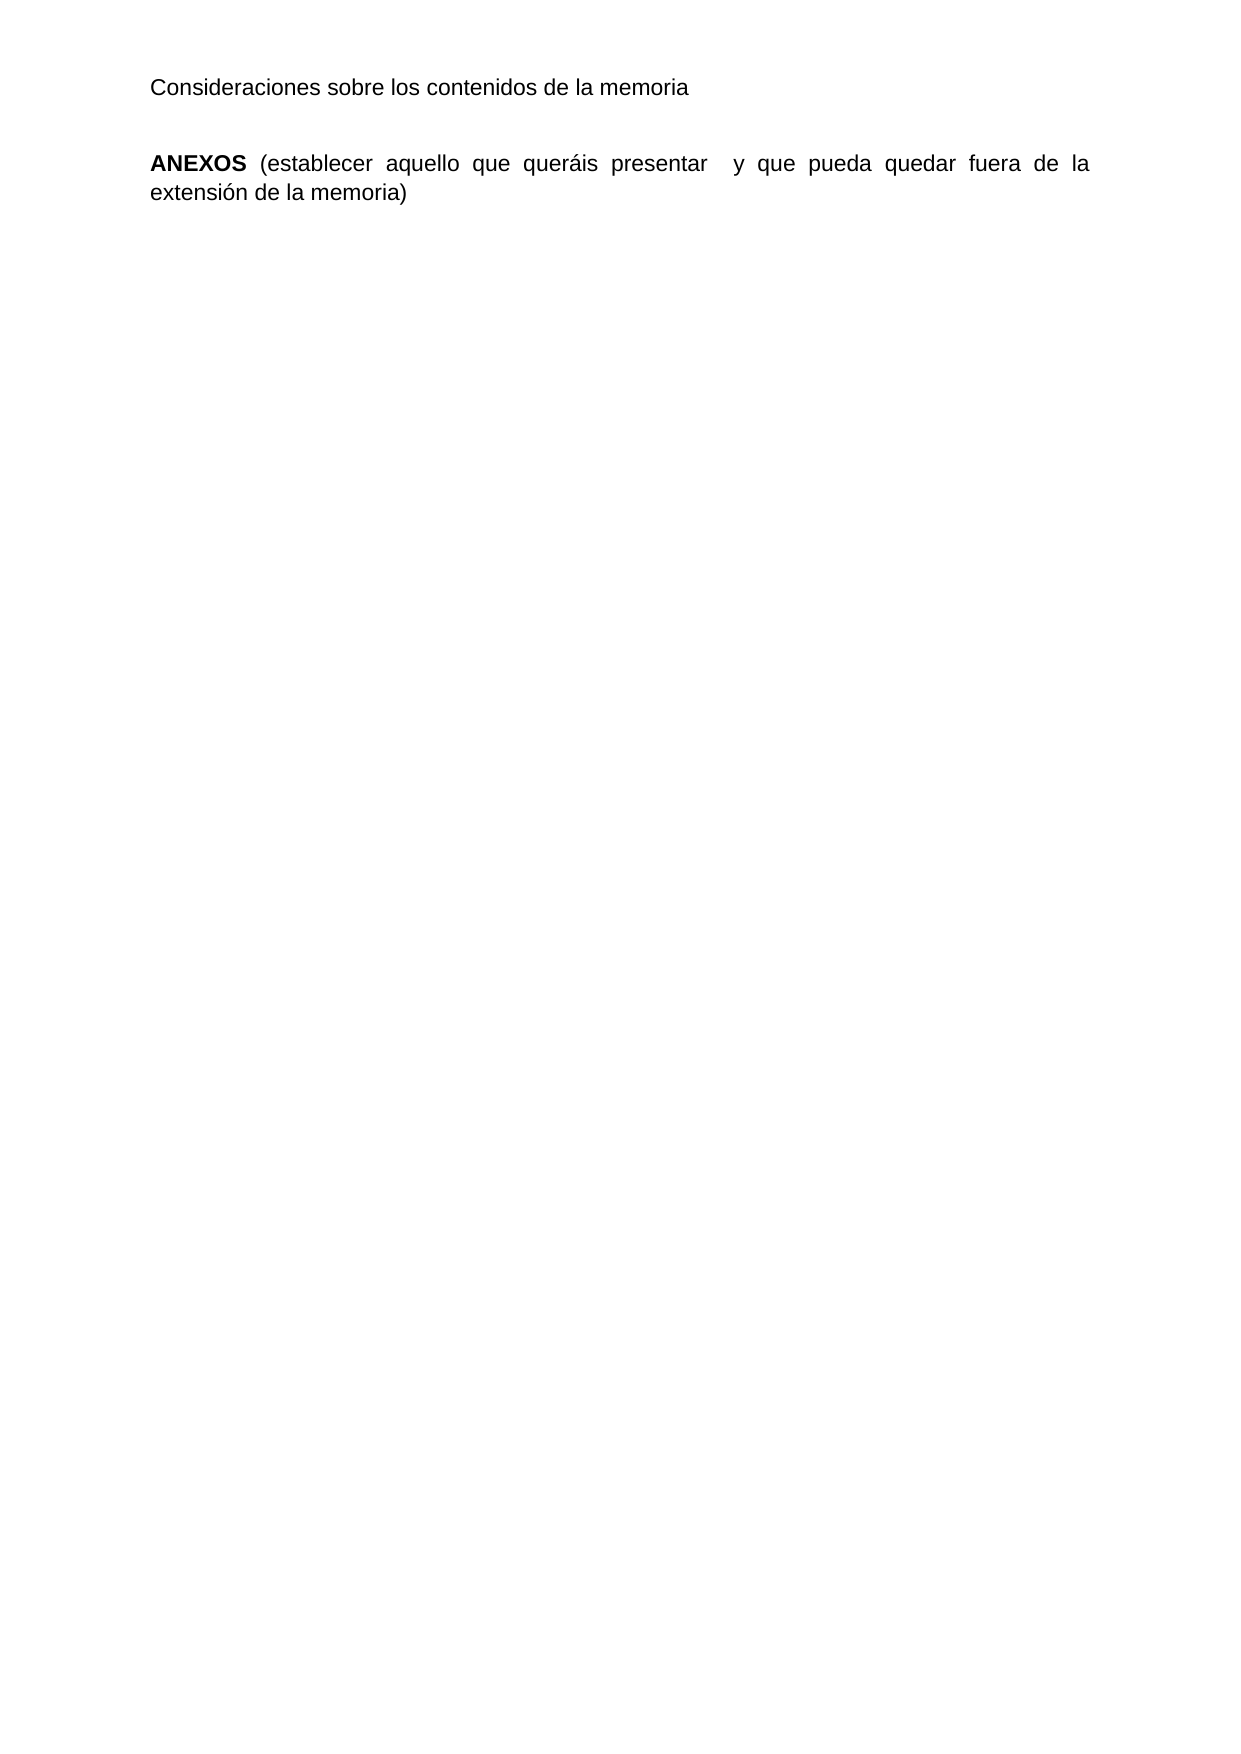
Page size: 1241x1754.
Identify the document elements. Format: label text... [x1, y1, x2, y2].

text ANEXOS (establecer aquello que queráis presentar y que pueda quedar fuera de la extensión de la memoria) [150, 150, 1090, 205]
